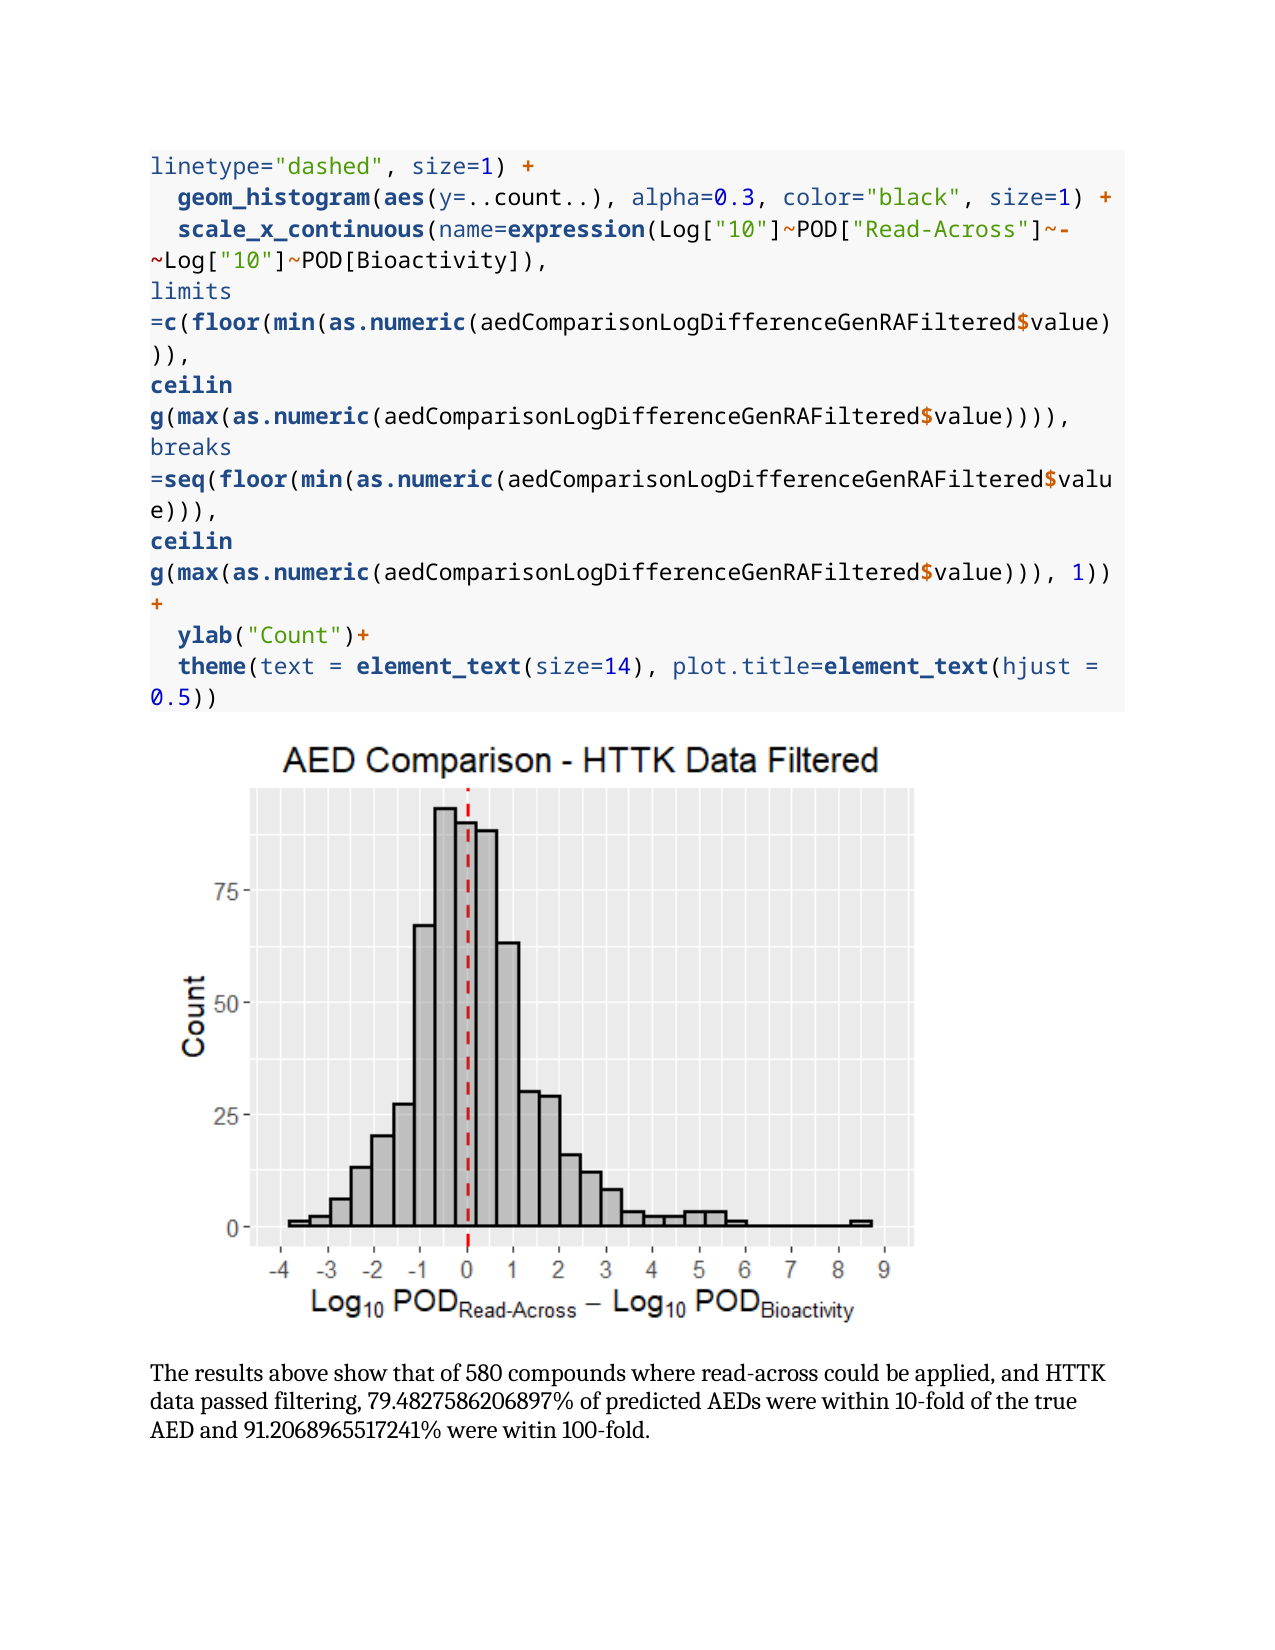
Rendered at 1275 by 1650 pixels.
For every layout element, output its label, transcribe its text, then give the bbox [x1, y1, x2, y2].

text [150, 150, 1125, 712]
picture [168, 733, 927, 1340]
text The results above show that of 580 compounds where read-across could be applied, and HTTK data passed filtering, 79.4827586206897% of predicted AEDs were within 10-fold of the true AED and 91.2068965517241% were witin 100-fold. [150, 1358, 1125, 1445]
